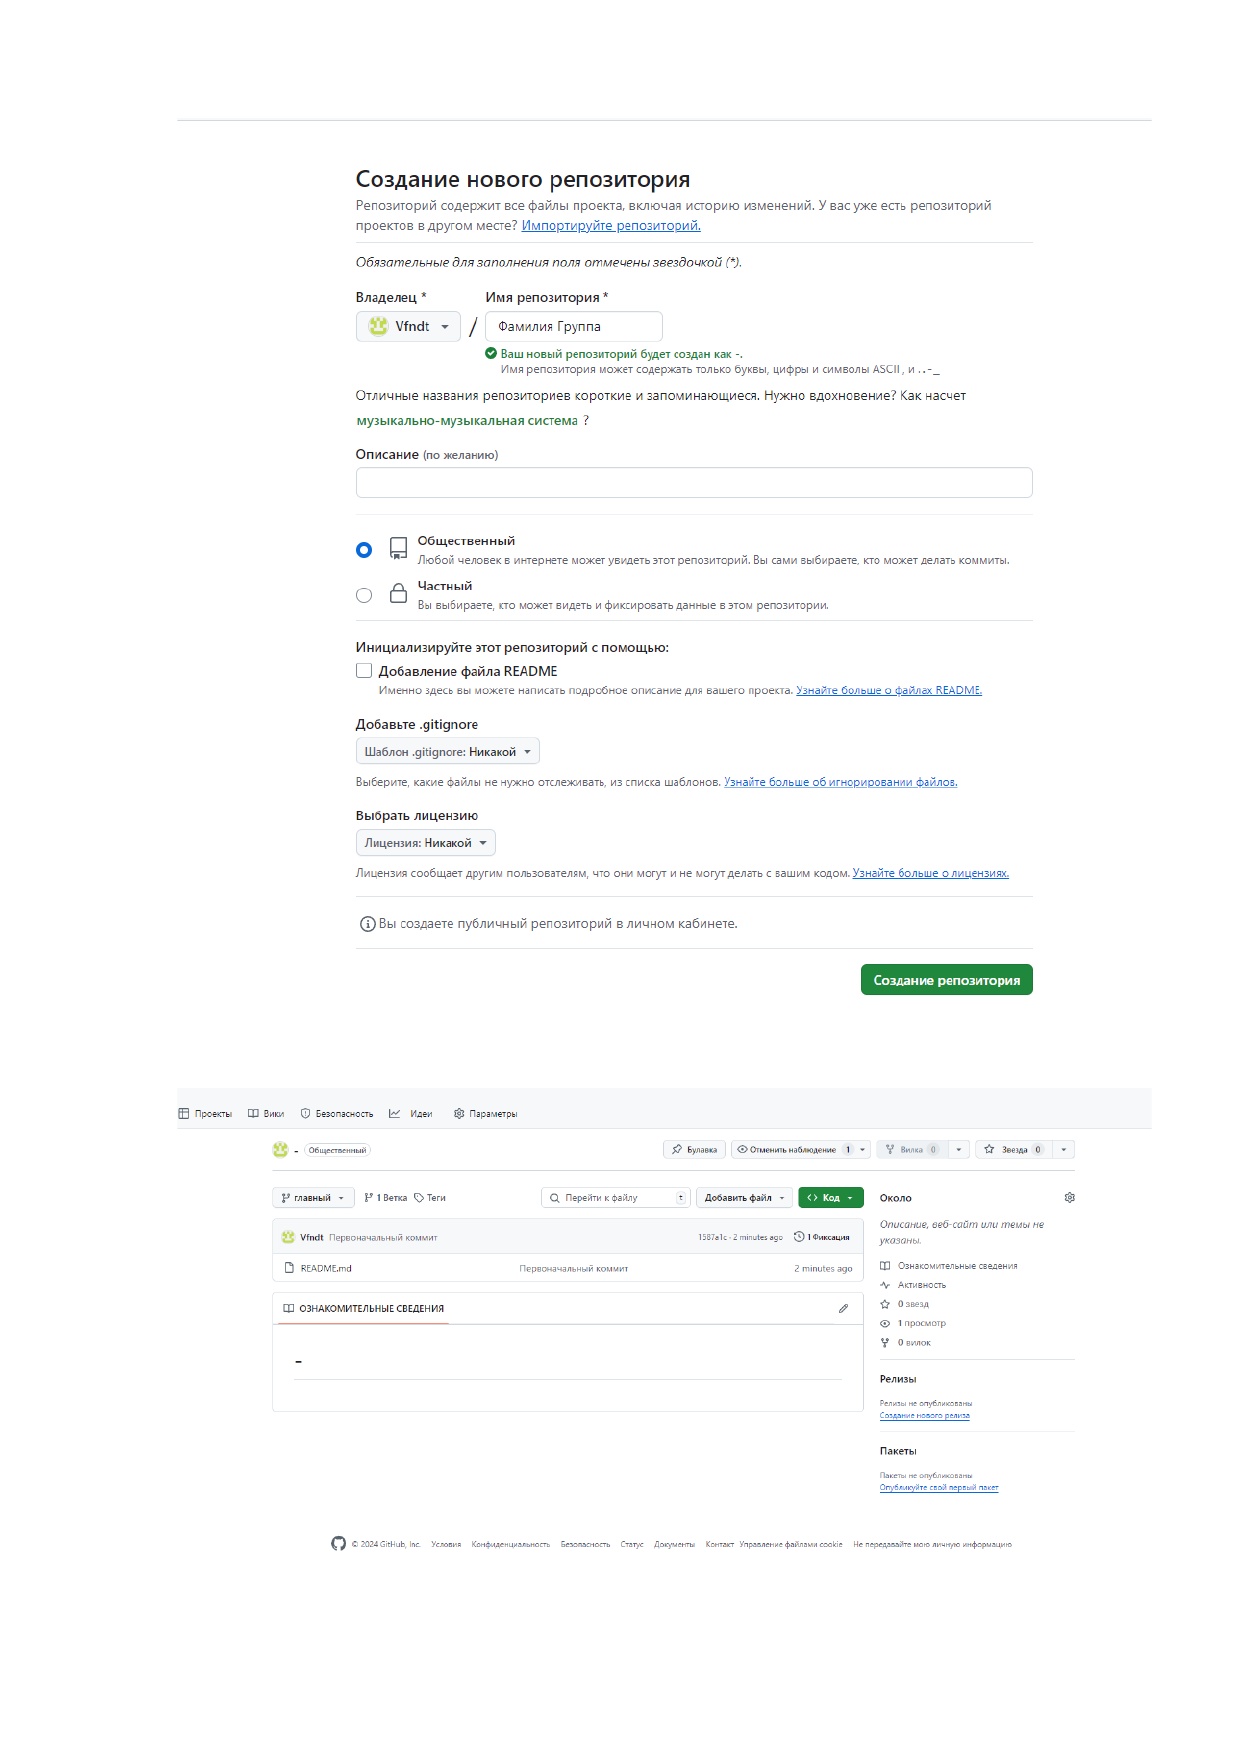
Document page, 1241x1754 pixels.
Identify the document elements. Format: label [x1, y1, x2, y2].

picture [177, 118, 1152, 1085]
picture [177, 1088, 1152, 1630]
